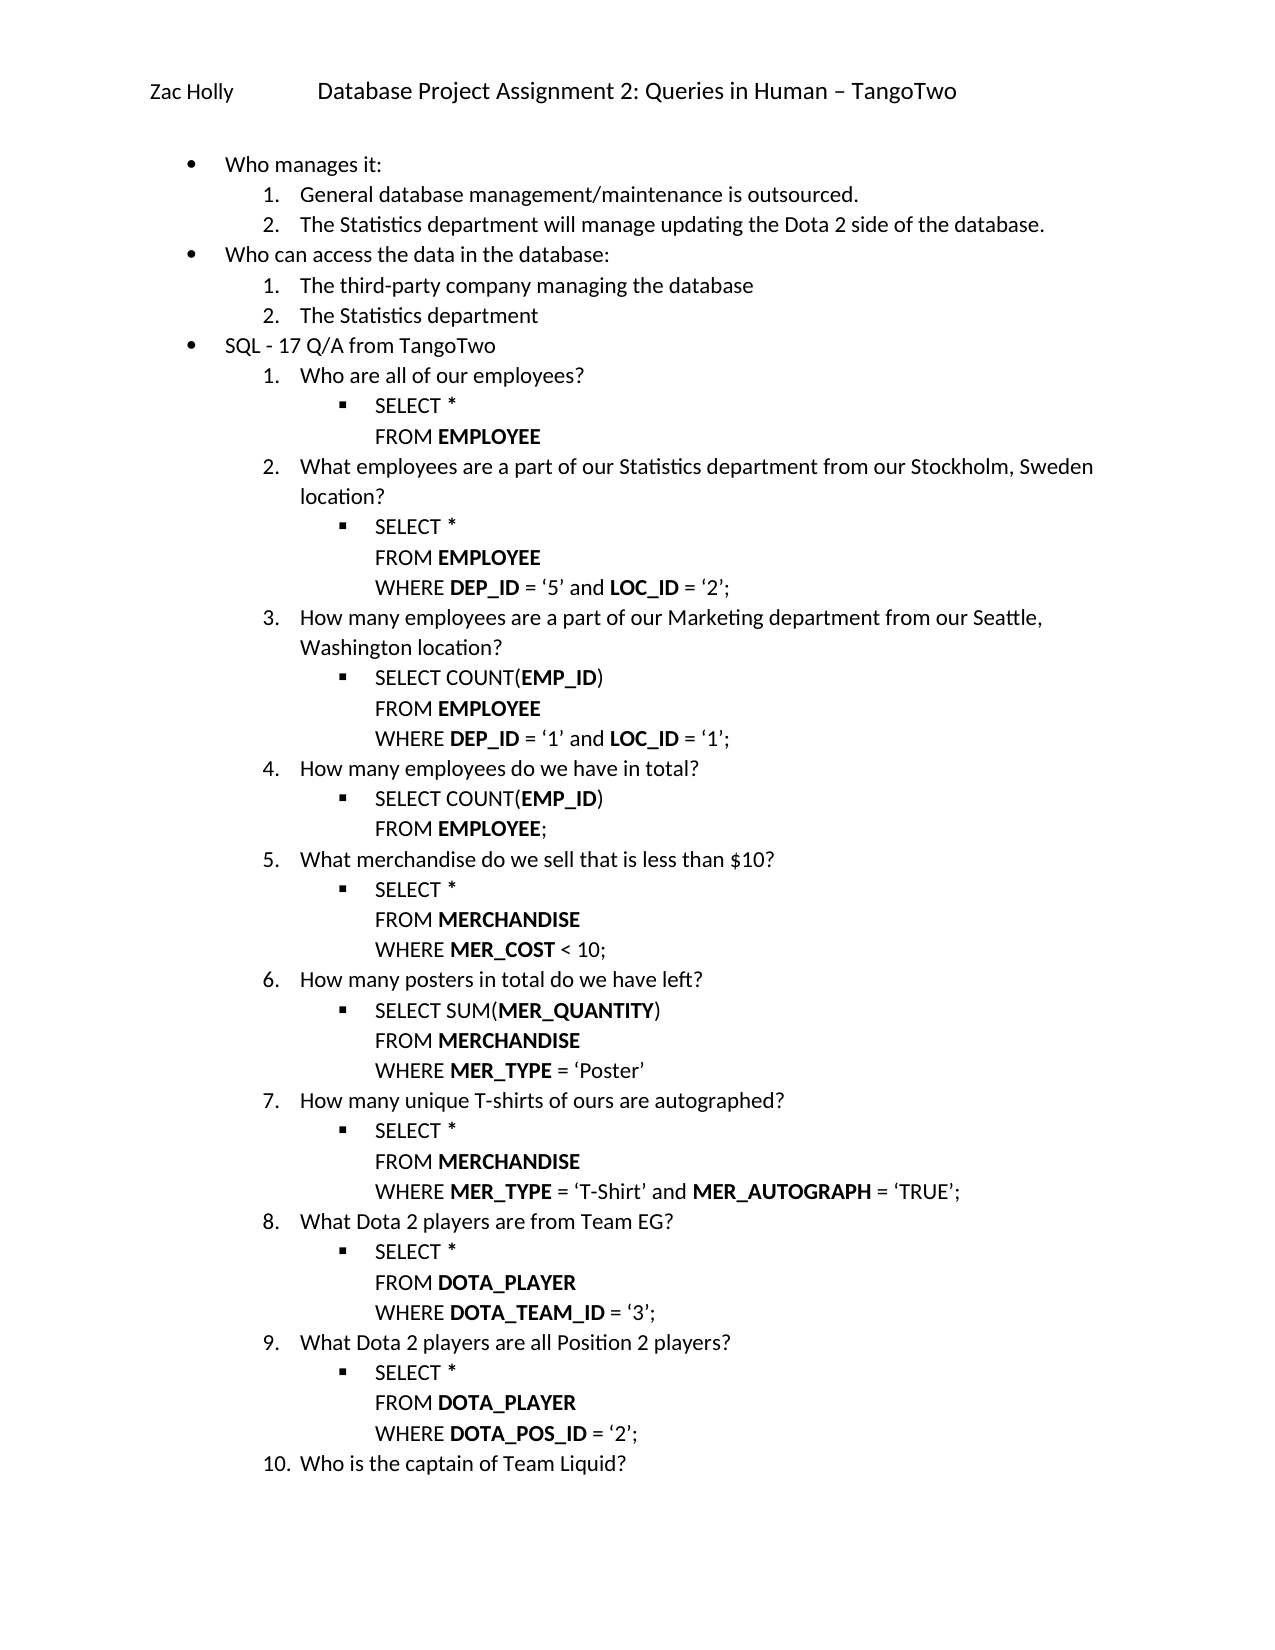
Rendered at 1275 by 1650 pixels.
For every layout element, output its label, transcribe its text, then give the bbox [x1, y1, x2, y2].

list SELECT COUNT(EMP_ID) FROM EMPLOYEE; [337, 784, 1125, 843]
list Who is the captain of Team Liquid? [262, 1449, 1125, 1477]
list SELECT SUM(MER_QUANTITY) FROM MERCHANDISE WHERE MER_TYPE = ‘Poster’ [337, 996, 1125, 1084]
list The third-party company managing the database [262, 271, 1125, 299]
list What merchandise do we sell that is less than $10? [262, 845, 1125, 873]
list Who are all of our employees? [262, 361, 1125, 389]
list What Dota 2 players are all Position 2 players? [262, 1328, 1125, 1356]
list SELECT * FROM EMPLOYEE WHERE DEP_ID = ‘5’ and LOC_ID = ‘2’; [337, 512, 1125, 601]
list How many employees are a part of our Marketing department from our Seattle, Washington location? [262, 603, 1125, 661]
list SELECT * FROM MERCHANDISE WHERE MER_TYPE = ‘T-Shirt’ and MER_AUTOGRAPH = ‘TRUE’; [337, 1117, 1125, 1205]
list How many unique T-shirts of ours are autographed? [262, 1086, 1125, 1114]
list The Statistics department will manage updating the Dota 2 side of the database. [262, 210, 1125, 238]
list SELECT * FROM MERCHANDISE WHERE MER_COST < 10; [337, 875, 1125, 963]
list Who can access the data in the database: [187, 241, 1125, 269]
list SELECT * FROM EMPLOYEE [337, 392, 1125, 450]
list The Statistics department [262, 301, 1125, 329]
list Who manages it: [187, 150, 1125, 178]
list How many posters in total do we have left? [262, 966, 1125, 994]
list How many employees do we have in total? [262, 754, 1125, 782]
list SELECT * FROM DOTA_PLAYER WHERE DOTA_POS_ID = ‘2’; [337, 1358, 1125, 1447]
list SELECT * FROM DOTA_PLAYER WHERE DOTA_TEAM_ID = ‘3’; [337, 1237, 1125, 1326]
list What Dota 2 players are from Team EG? [262, 1207, 1125, 1235]
list SQL - 17 Q/A from TangoTwo [187, 331, 1125, 359]
list SELECT COUNT(EMP_ID) FROM EMPLOYEE WHERE DEP_ID = ‘1’ and LOC_ID = ‘1’; [337, 663, 1125, 752]
list What employees are a part of our Statistics department from our Stockholm, Sweden location? [262, 452, 1125, 510]
list General database management/maintenance is outsourced. [262, 180, 1125, 208]
